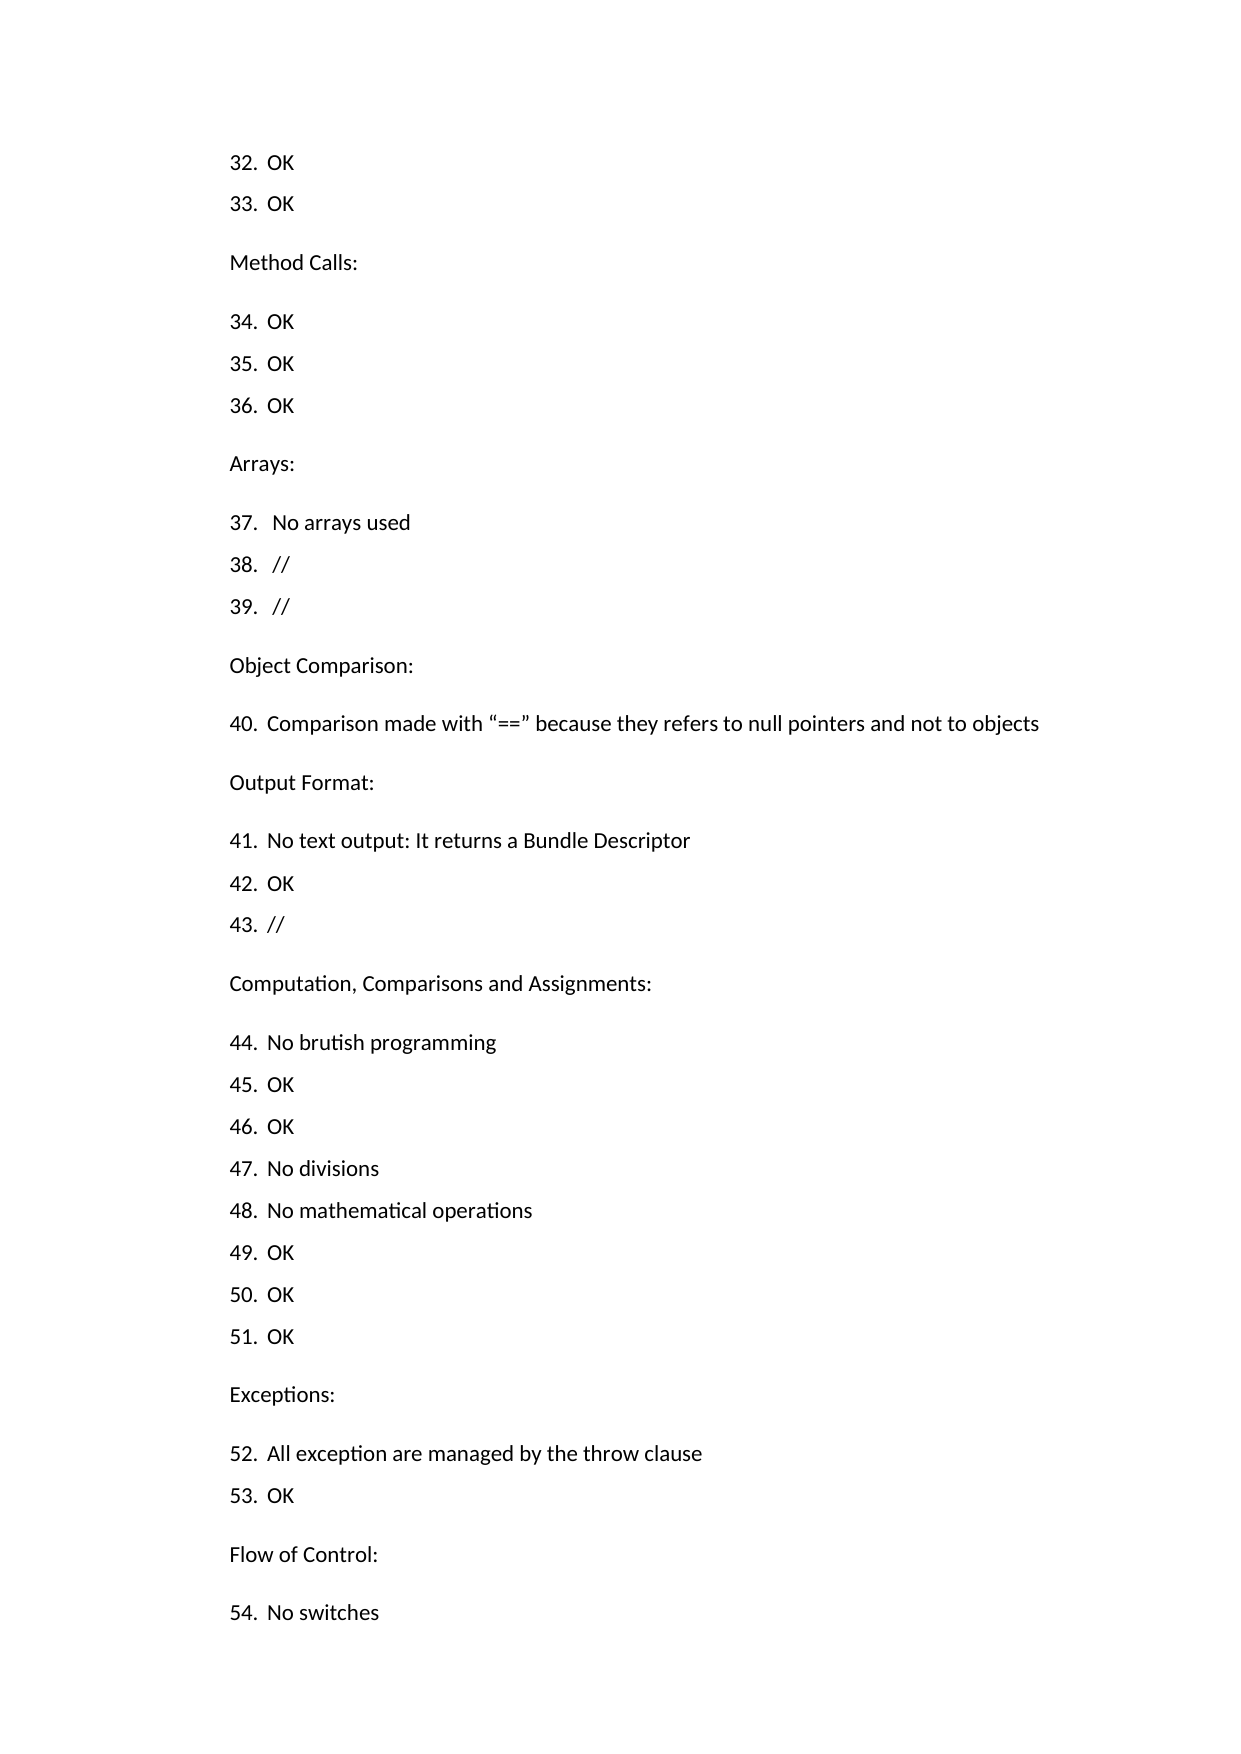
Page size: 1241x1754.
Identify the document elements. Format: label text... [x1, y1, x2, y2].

list No mathematical operations [229, 1196, 1122, 1224]
list OK [229, 1238, 1122, 1266]
text Output Format: [229, 768, 1122, 796]
list All exception are managed by the throw clause [229, 1439, 1122, 1467]
list No switches [229, 1598, 1122, 1626]
text Object Comparison: [229, 651, 1122, 679]
list OK [229, 391, 1122, 419]
list No divisions [229, 1154, 1122, 1182]
text Flow of Control: [229, 1540, 1122, 1568]
list OK [229, 307, 1122, 335]
list OK [229, 349, 1122, 377]
list Comparison made with “==” because they refers to null pointers and not to objects [229, 709, 1122, 737]
list OK [229, 1280, 1122, 1308]
list No brutish programming [229, 1028, 1122, 1056]
text Computation, Comparisons and Assignments: [229, 969, 1122, 997]
list OK [229, 189, 1122, 218]
text Exceptions: [229, 1380, 1122, 1408]
list No arrays used [229, 508, 1122, 536]
list // [229, 550, 1122, 578]
list OK [229, 1112, 1122, 1140]
text Arrays: [229, 449, 1122, 477]
list OK [229, 869, 1122, 897]
list // [229, 592, 1122, 620]
list OK [229, 1070, 1122, 1098]
list OK [229, 148, 1122, 176]
list // [229, 911, 1122, 939]
list No text output: It returns a Bundle Descriptor [229, 827, 1122, 855]
text Method Calls: [229, 248, 1122, 276]
list OK [229, 1481, 1122, 1509]
list OK [229, 1322, 1122, 1350]
